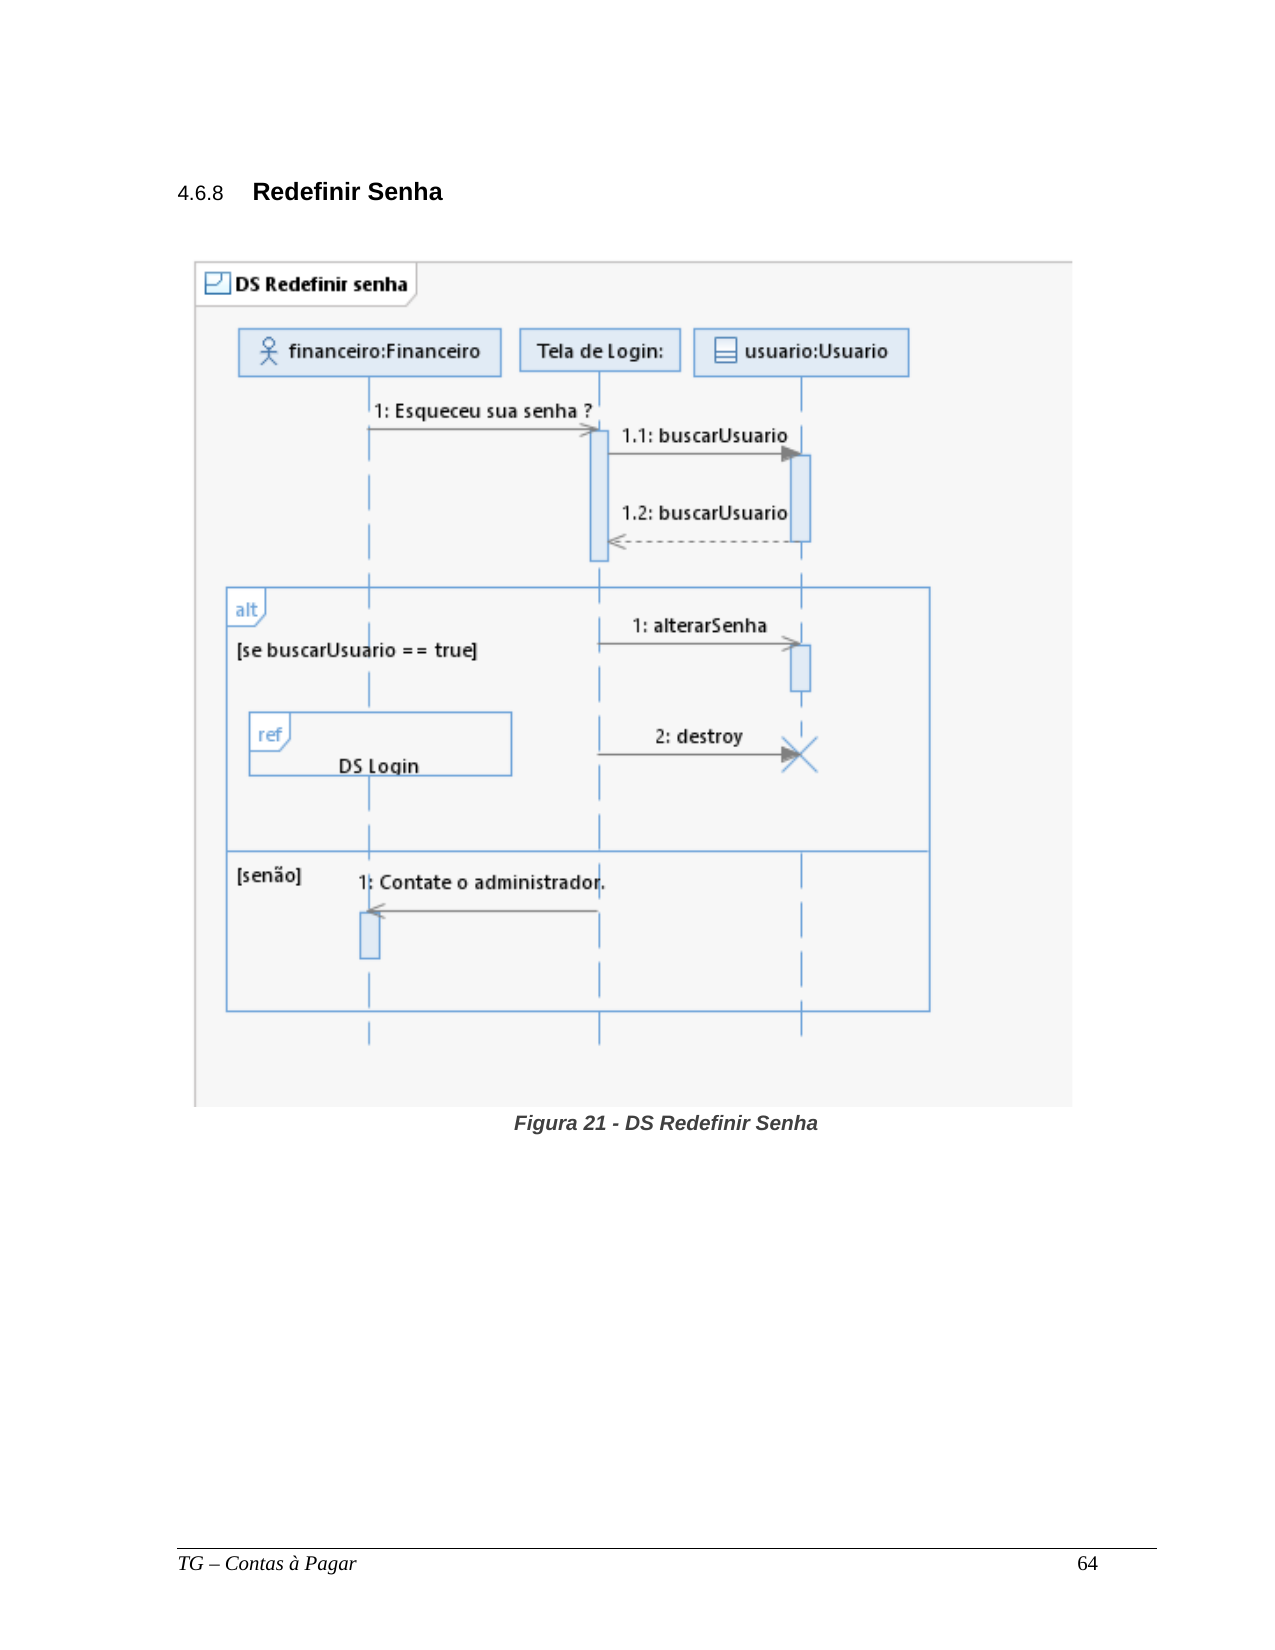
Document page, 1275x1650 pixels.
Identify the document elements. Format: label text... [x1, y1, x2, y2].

text Figura 21 - DS Redefinir Senha [177, 1111, 1157, 1134]
picture [177, 244, 1073, 1107]
subtitle Redefinir Senha [177, 177, 1157, 206]
